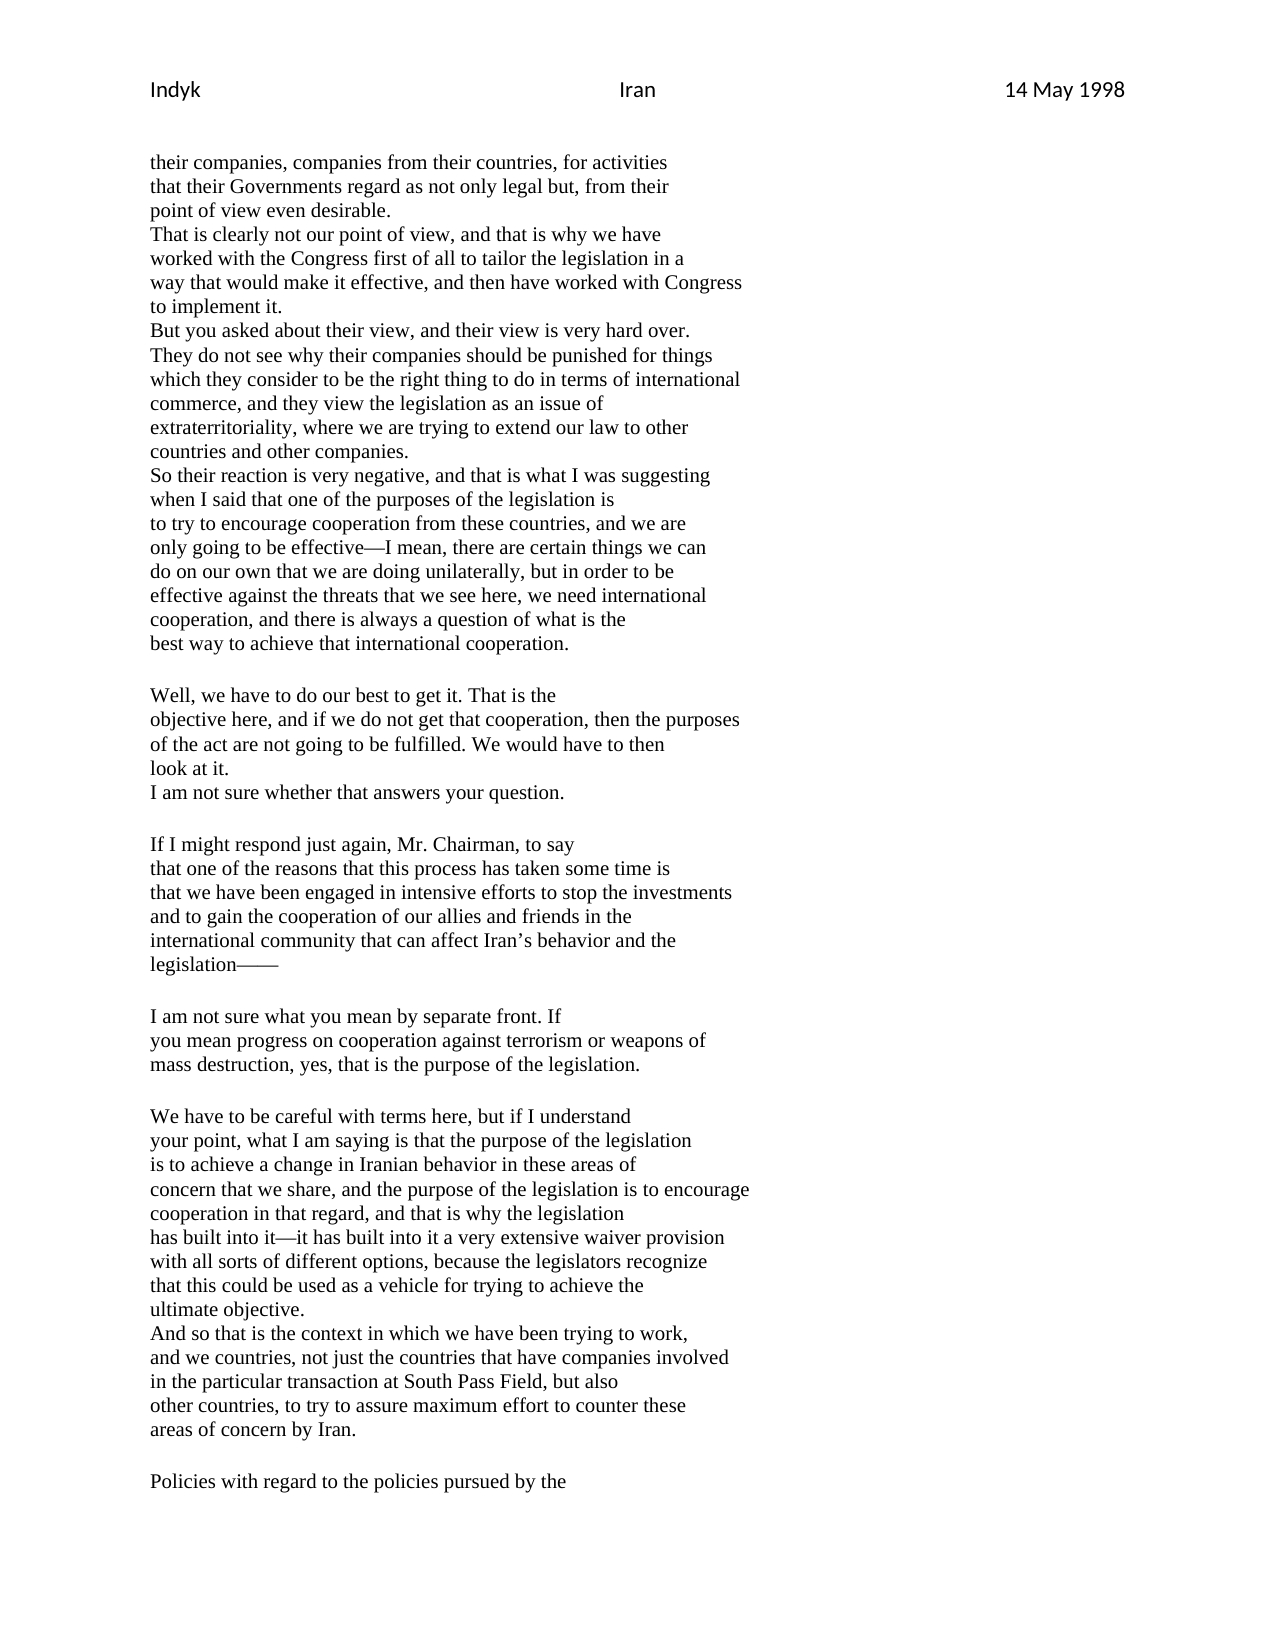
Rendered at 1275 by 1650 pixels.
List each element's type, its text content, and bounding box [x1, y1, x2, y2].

text cooperation in that regard, and that is why the legislation [150, 1201, 1125, 1224]
text They do not see why their companies should be punished for things [150, 342, 1125, 367]
text point of view even desirable. [150, 198, 1125, 222]
text way that would make it effective, and then have worked with Congress [150, 270, 1125, 294]
text their companies, companies from their countries, for activities [150, 150, 1125, 174]
text which they consider to be the right thing to do in terms of international [150, 367, 1125, 391]
text only going to be effective—I mean, there are certain things we can [150, 535, 1125, 559]
text is to achieve a change in Iranian behavior in these areas of [150, 1152, 1125, 1176]
text when I said that one of the purposes of the legislation is [150, 487, 1125, 511]
text that we have been engaged in intensive efforts to stop the investments [150, 880, 1125, 904]
text that one of the reasons that this process has taken some time is [150, 856, 1125, 880]
text Well, we have to do our best to get it. That is the [150, 683, 1125, 707]
text has built into it—it has built into it a very extensive waiver provision [150, 1224, 1125, 1249]
text do on our own that we are doing unilaterally, but in order to be [150, 559, 1125, 583]
text mass destruction, yes, that is the purpose of the legislation. [150, 1052, 1125, 1076]
text with all sorts of different options, because the legislators recognize [150, 1249, 1125, 1273]
text effective against the threats that we see here, we need international [150, 583, 1125, 607]
text that this could be used as a vehicle for trying to achieve the [150, 1273, 1125, 1297]
text in the particular transaction at South Pass Field, but also [150, 1369, 1125, 1393]
text to try to encourage cooperation from these countries, and we are [150, 511, 1125, 535]
text areas of concern by Iran. [150, 1417, 1125, 1441]
text Policies with regard to the policies pursued by the [150, 1469, 1125, 1493]
text That is clearly not our point of view, and that is why we have [150, 222, 1125, 246]
text you mean progress on cooperation against terrorism or weapons of [150, 1028, 1125, 1052]
text commerce, and they view the legislation as an issue of [150, 391, 1125, 415]
text So their reaction is very negative, and that is what I was suggesting [150, 463, 1125, 487]
text worked with the Congress first of all to tailor the legislation in a [150, 246, 1125, 270]
text international community that can affect Iran’s behavior and the [150, 928, 1125, 952]
text We have to be careful with terms here, but if I understand [150, 1104, 1125, 1128]
text and to gain the cooperation of our allies and friends in the [150, 904, 1125, 928]
text countries and other companies. [150, 439, 1125, 463]
text But you asked about their view, and their view is very hard over. [150, 318, 1125, 342]
text of the act are not going to be fulfilled. We would have to then [150, 731, 1125, 756]
text concern that we share, and the purpose of the legislation is to encourage [150, 1176, 1125, 1201]
text I am not sure whether that answers your question. [150, 779, 1125, 804]
text that their Governments regard as not only legal but, from their [150, 174, 1125, 198]
text I am not sure what you mean by separate front. If [150, 1004, 1125, 1028]
text look at it. [150, 756, 1125, 779]
text ultimate objective. [150, 1297, 1125, 1321]
text And so that is the context in which we have been trying to work, [150, 1321, 1125, 1345]
text and we countries, not just the countries that have companies involved [150, 1345, 1125, 1369]
text to implement it. [150, 294, 1125, 318]
text extraterritoriality, where we are trying to extend our law to other [150, 415, 1125, 439]
text objective here, and if we do not get that cooperation, then the purposes [150, 707, 1125, 731]
text other countries, to try to assure maximum effort to counter these [150, 1393, 1125, 1417]
text If I might respond just again, Mr. Chairman, to say [150, 832, 1125, 856]
text legislation—— [150, 952, 1125, 976]
text cooperation, and there is always a question of what is the [150, 607, 1125, 631]
text your point, what I am saying is that the purpose of the legislation [150, 1128, 1125, 1152]
text best way to achieve that international cooperation. [150, 631, 1125, 655]
